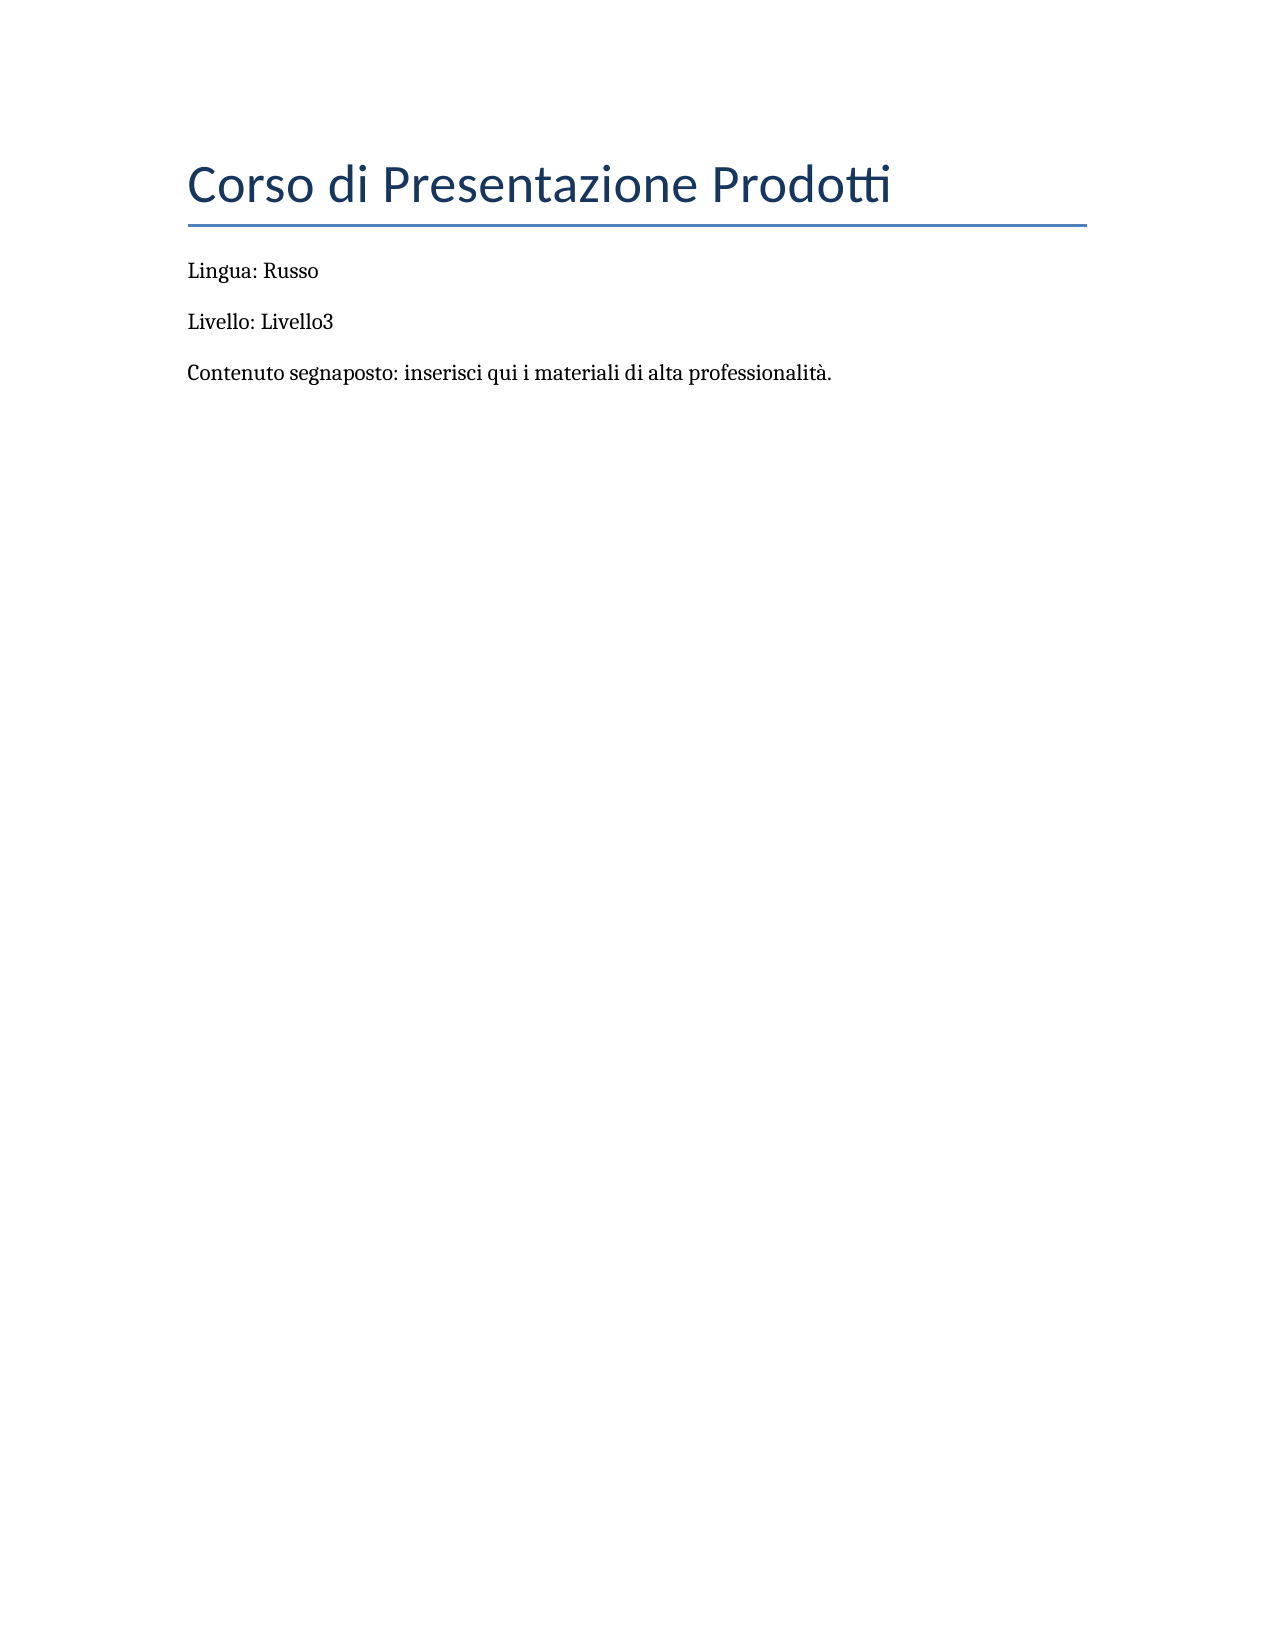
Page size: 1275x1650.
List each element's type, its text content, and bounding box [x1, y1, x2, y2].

title Corso di Presentazione Prodotti [187, 150, 1087, 227]
text Lingua: Russo [187, 258, 1087, 284]
text Livello: Livello3 [187, 309, 1087, 335]
text Contenuto segnaposto: inserisci qui i materiali di alta professionalità. [187, 360, 1087, 386]
